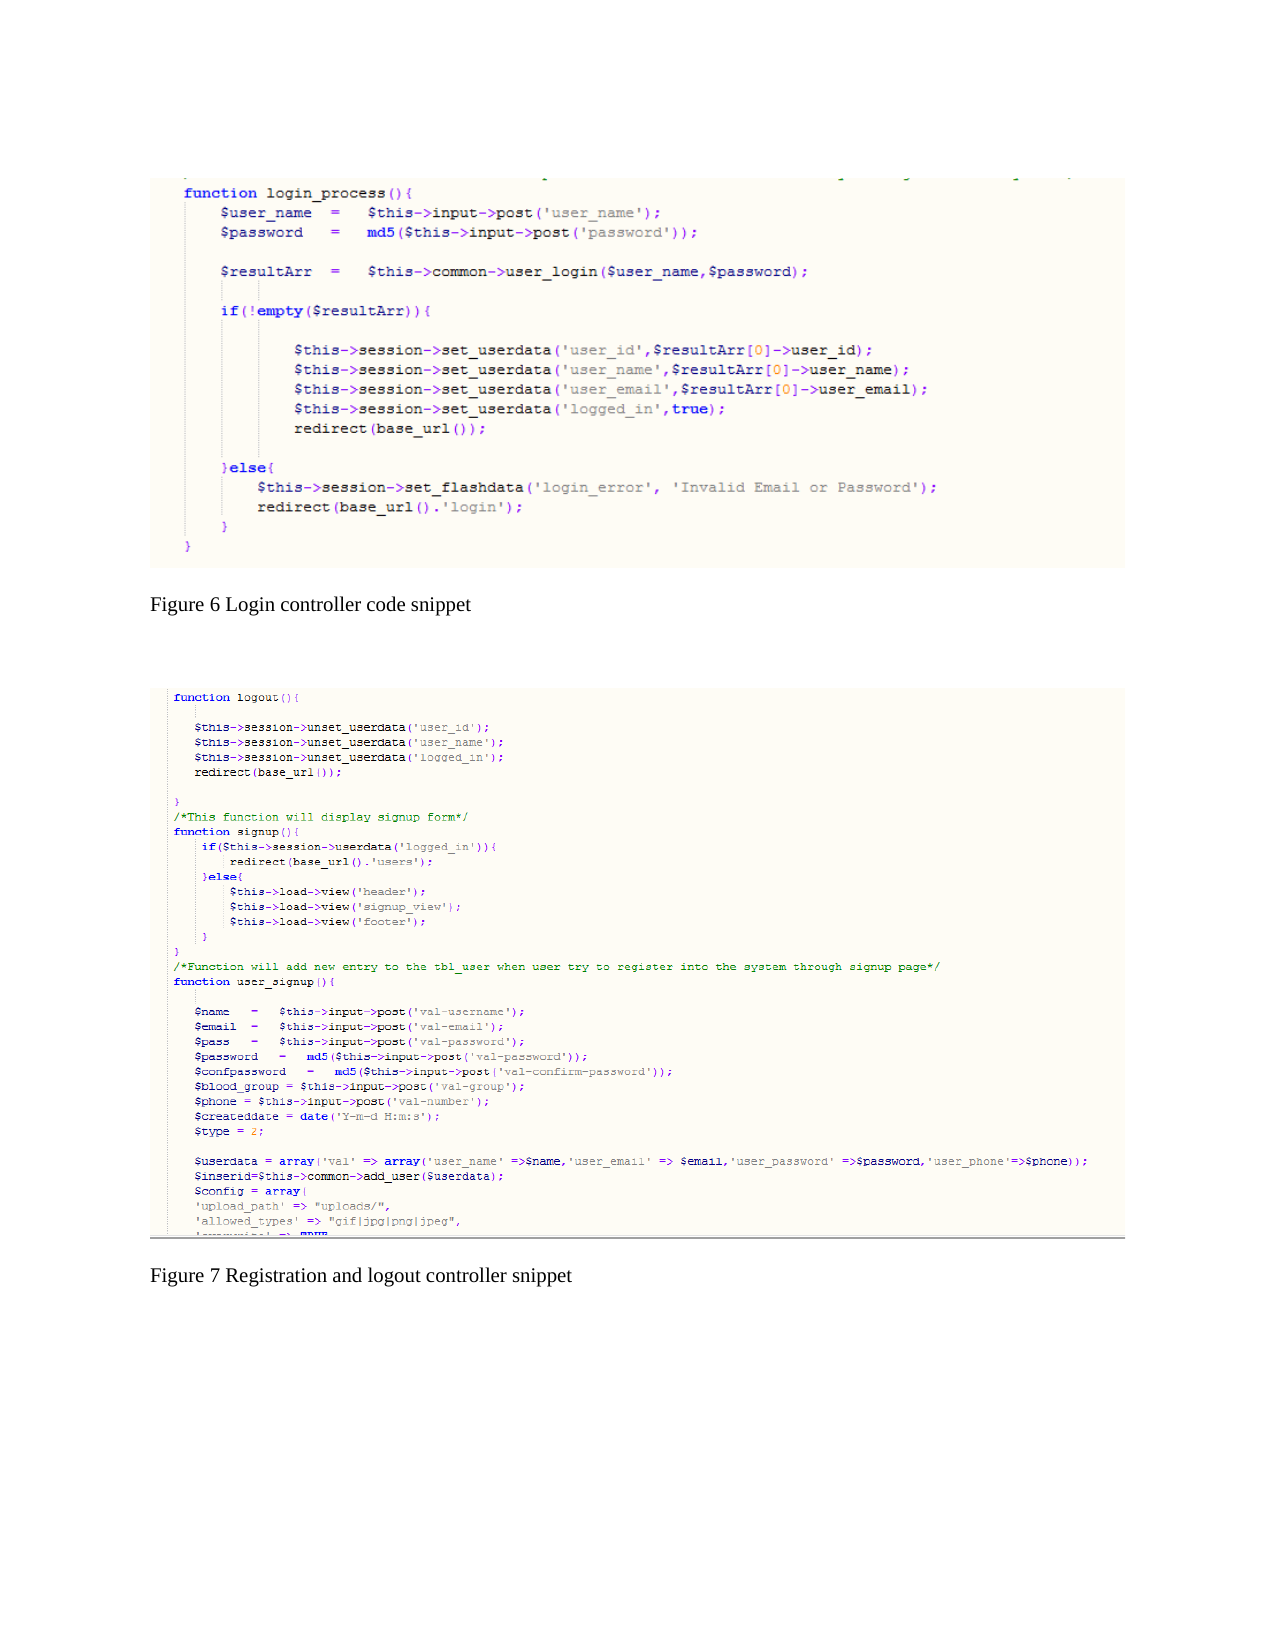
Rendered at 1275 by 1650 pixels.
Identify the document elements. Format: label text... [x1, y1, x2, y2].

picture [150, 688, 1125, 1239]
picture [150, 178, 1125, 568]
